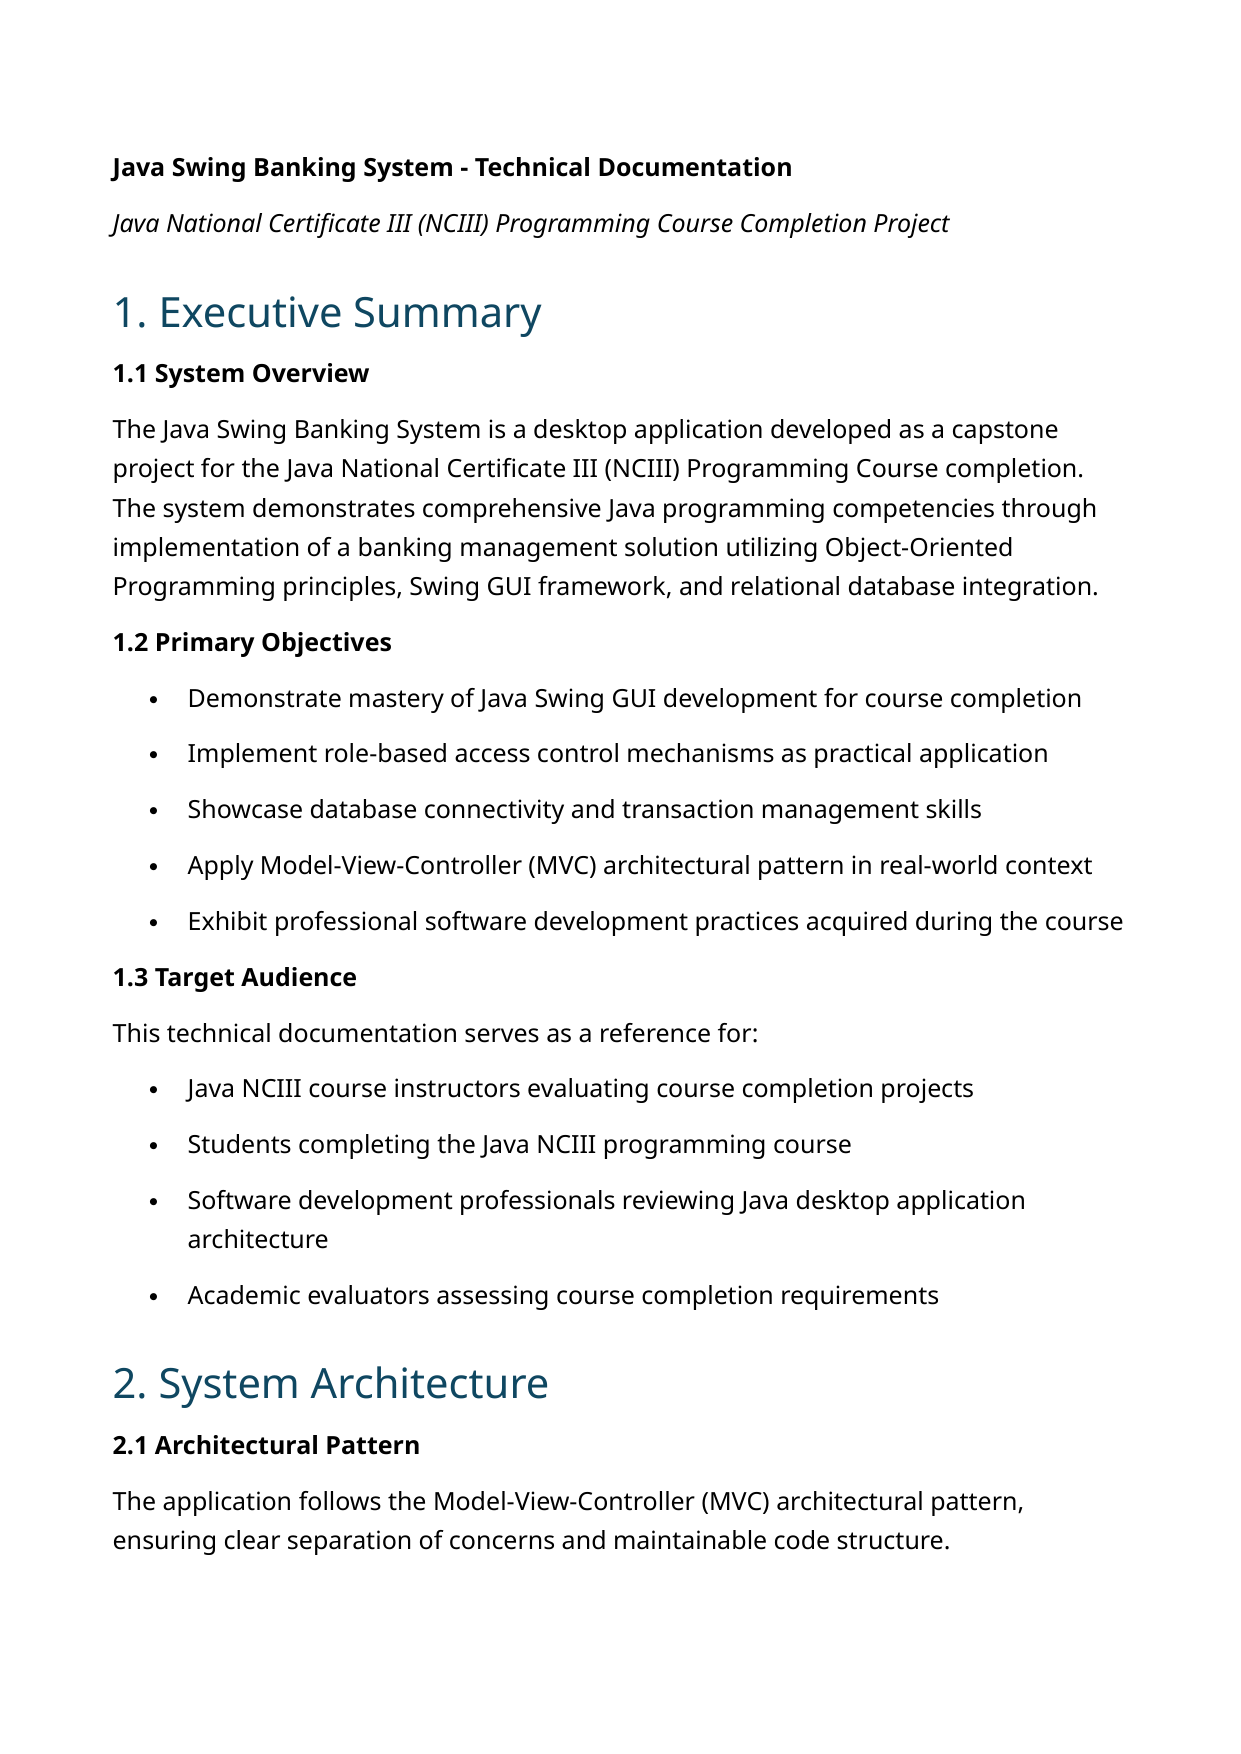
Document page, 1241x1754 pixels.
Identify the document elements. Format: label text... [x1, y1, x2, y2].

text 1.2 Primary Objectives [112, 624, 1128, 658]
text 1.3 Target Audience [112, 959, 1128, 993]
list Academic evaluators assessing course completion requirements [150, 1278, 1128, 1312]
list Showcase database connectivity and transaction management skills [150, 792, 1128, 826]
text This technical documentation serves as a reference for: [112, 1015, 1128, 1049]
list Apply Model-View-Controller (MVC) architectural pattern in real-world context [150, 848, 1128, 882]
list Demonstrate mastery of Java Swing GUI development for course completion [150, 680, 1128, 714]
list Students completing the Java NCIII programming course [150, 1127, 1128, 1161]
text The Java Swing Banking System is a desktop application developed as a capstone project for the Java National Certificate III (NCIII) Programming Course completion. The system demonstrates comprehensive Java programming competencies through implementation of a banking management solution utilizing Object-Oriented Programming principles, Swing GUI framework, and relational database integration. [112, 412, 1128, 603]
text Java National Certificate III (NCIII) Programming Course Completion Project [112, 206, 1128, 240]
subtitle 1. Executive Summary [112, 282, 1128, 339]
list Exhibit professional software development practices acquired during the course [150, 903, 1128, 938]
list Implement role-based access control mechanisms as practical application [150, 736, 1128, 770]
subtitle 2. System Architecture [112, 1354, 1128, 1411]
list Software development professionals reviewing Java desktop application architecture [150, 1183, 1128, 1256]
text The application follows the Model-View-Controller (MVC) architectural pattern, ensuring clear separation of concerns and maintainable code structure. [112, 1484, 1128, 1557]
text 1.1 System Overview [112, 356, 1128, 390]
list Java NCIII course instructors evaluating course completion projects [150, 1071, 1128, 1105]
text Java Swing Banking System - Technical Documentation [112, 150, 1128, 184]
text 2.1 Architectural Pattern [112, 1428, 1128, 1462]
